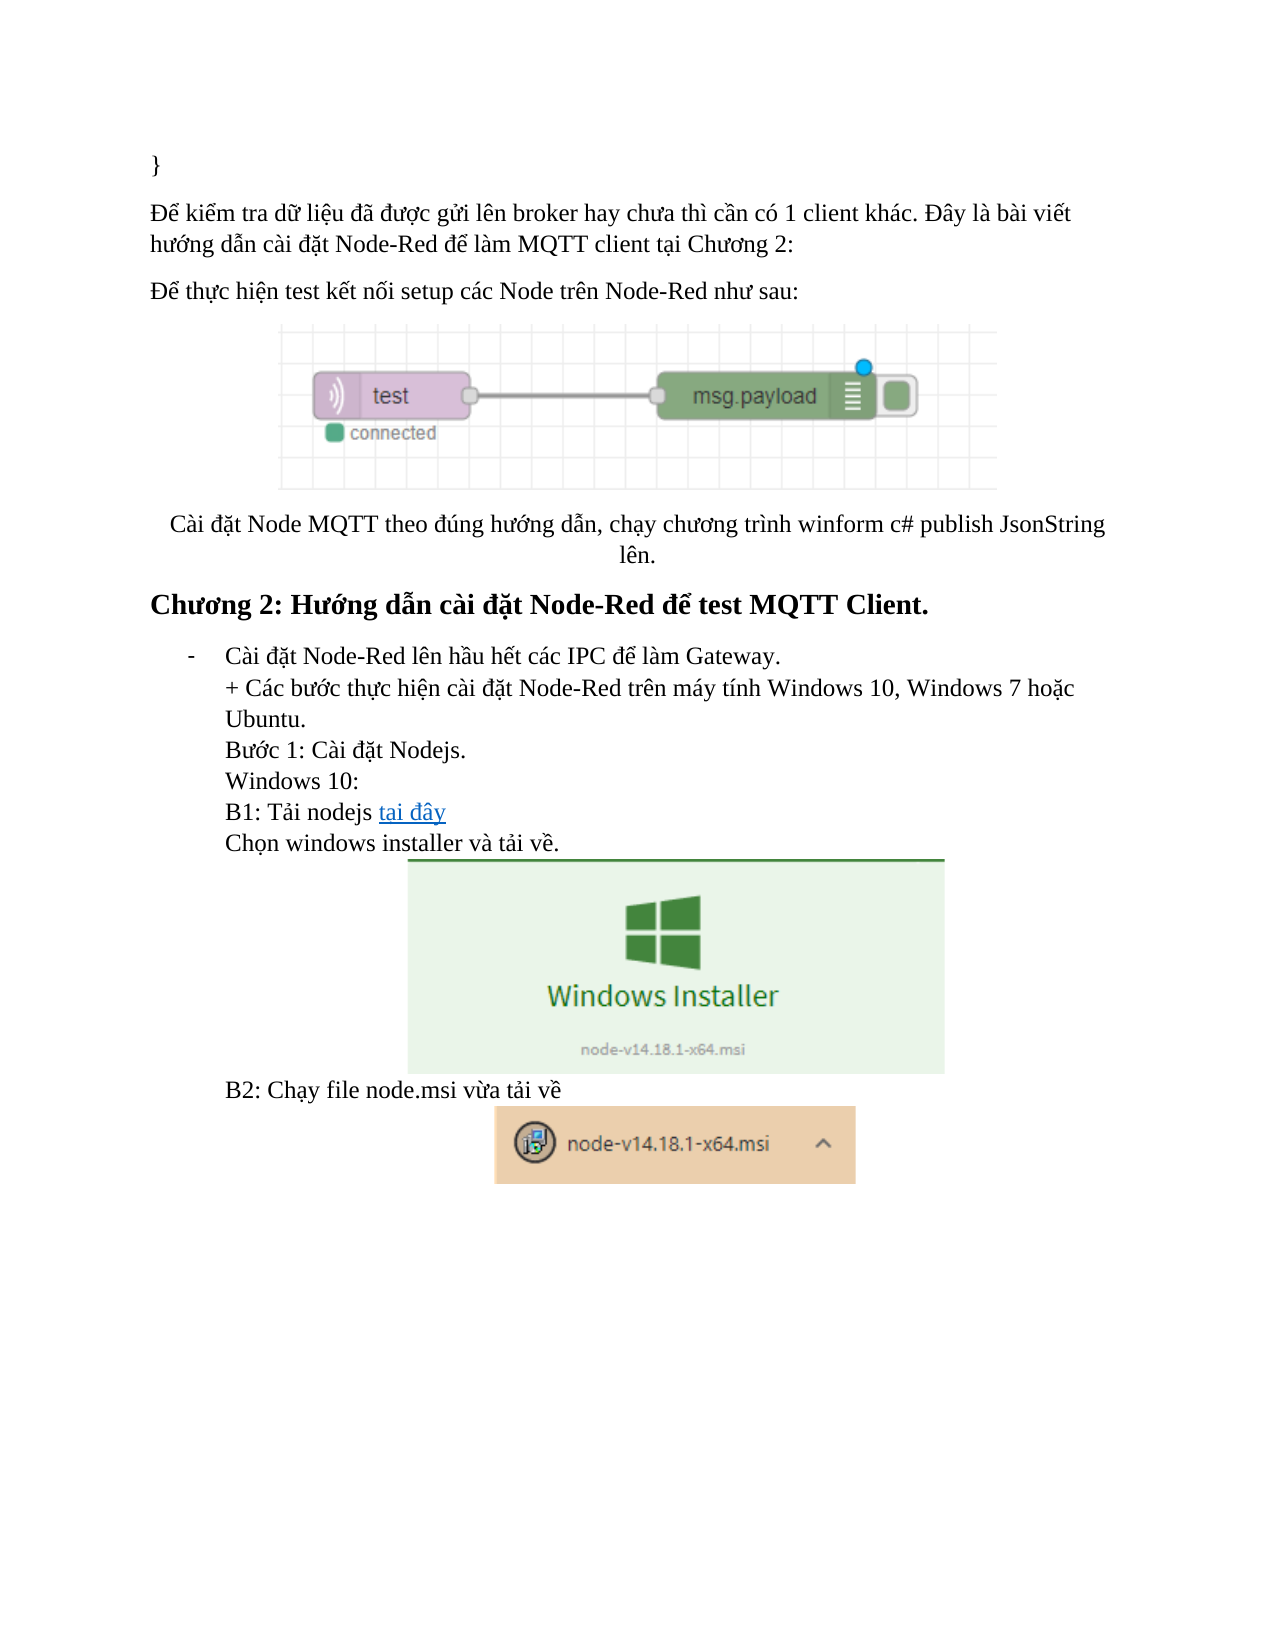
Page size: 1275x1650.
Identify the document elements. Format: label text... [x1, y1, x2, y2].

text Để thực hiện test kết nối setup các Node trên Node-Red như sau: [150, 276, 1125, 305]
text Để kiểm tra dữ liệu đã được gửi lên broker hay chưa thì cần có 1 client khác. Đây là bài viết hướng dẫn cài đặt Node-Red để làm MQTT client tại Chương 2: [150, 198, 1125, 257]
text } [150, 150, 1125, 179]
picture [278, 324, 997, 490]
list Bước 1: Cài đặt Nodejs. [225, 735, 1125, 764]
list B2: Chạy file node.msi vừa tải về [225, 1076, 1125, 1104]
list B1: Tải nodejs tại đây [225, 797, 1125, 826]
list Chọn windows installer và tải về. [225, 828, 1125, 857]
picture [494, 1106, 856, 1184]
text Cài đặt Node MQTT theo đúng hướng dẫn, chạy chương trình winform c# publish JsonString lên. [150, 509, 1125, 568]
picture [405, 859, 945, 1074]
list Windows 10: [225, 766, 1125, 795]
text Chương 2: Hướng dẫn cài đặt Node-Red để test MQTT Client. [150, 587, 1125, 621]
list Cài đặt Node-Red lên hầu hết các IPC để làm Gateway. [187, 640, 1125, 671]
list + Các bước thực hiện cài đặt Node-Red trên máy tính Windows 10, Windows 7 hoặc Ubuntu. [225, 673, 1125, 733]
